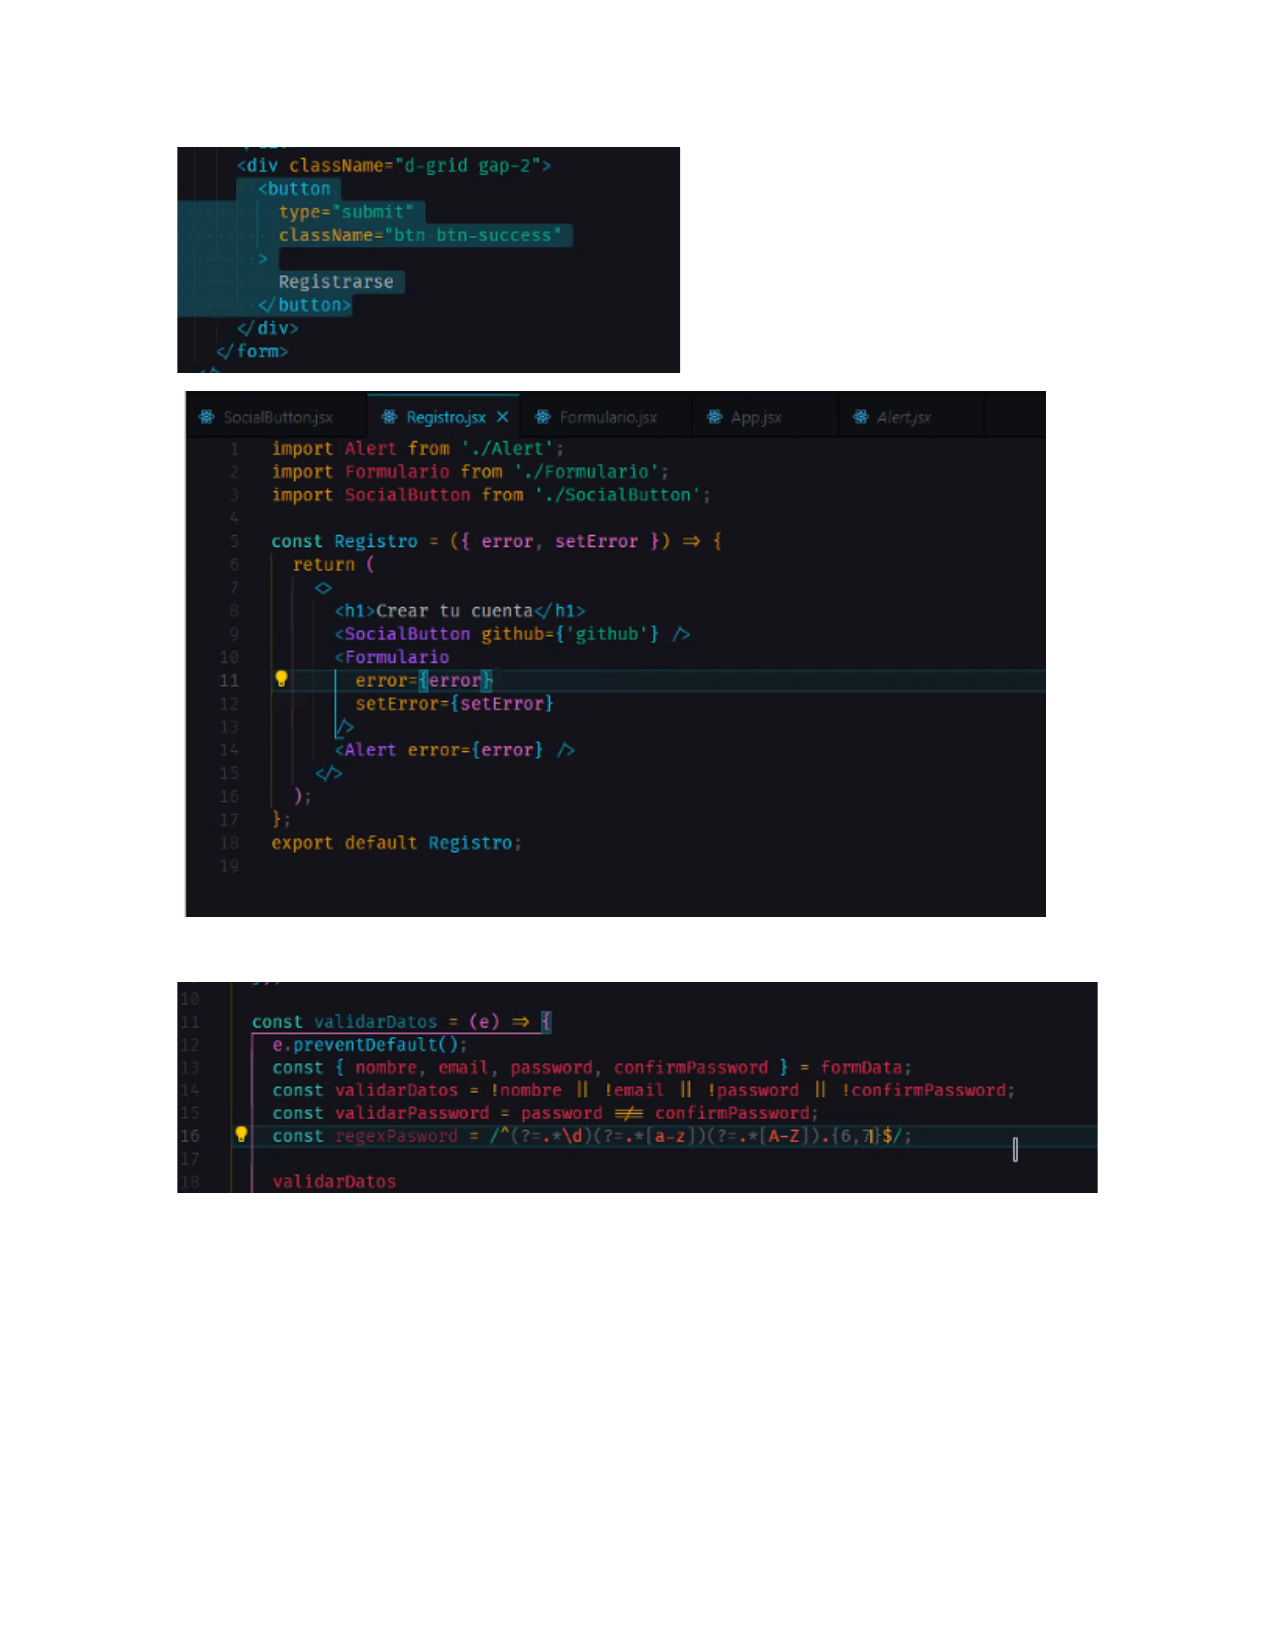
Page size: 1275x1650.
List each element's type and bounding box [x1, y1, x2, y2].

picture [177, 147, 681, 373]
picture [177, 982, 1098, 1193]
picture [177, 391, 1046, 917]
